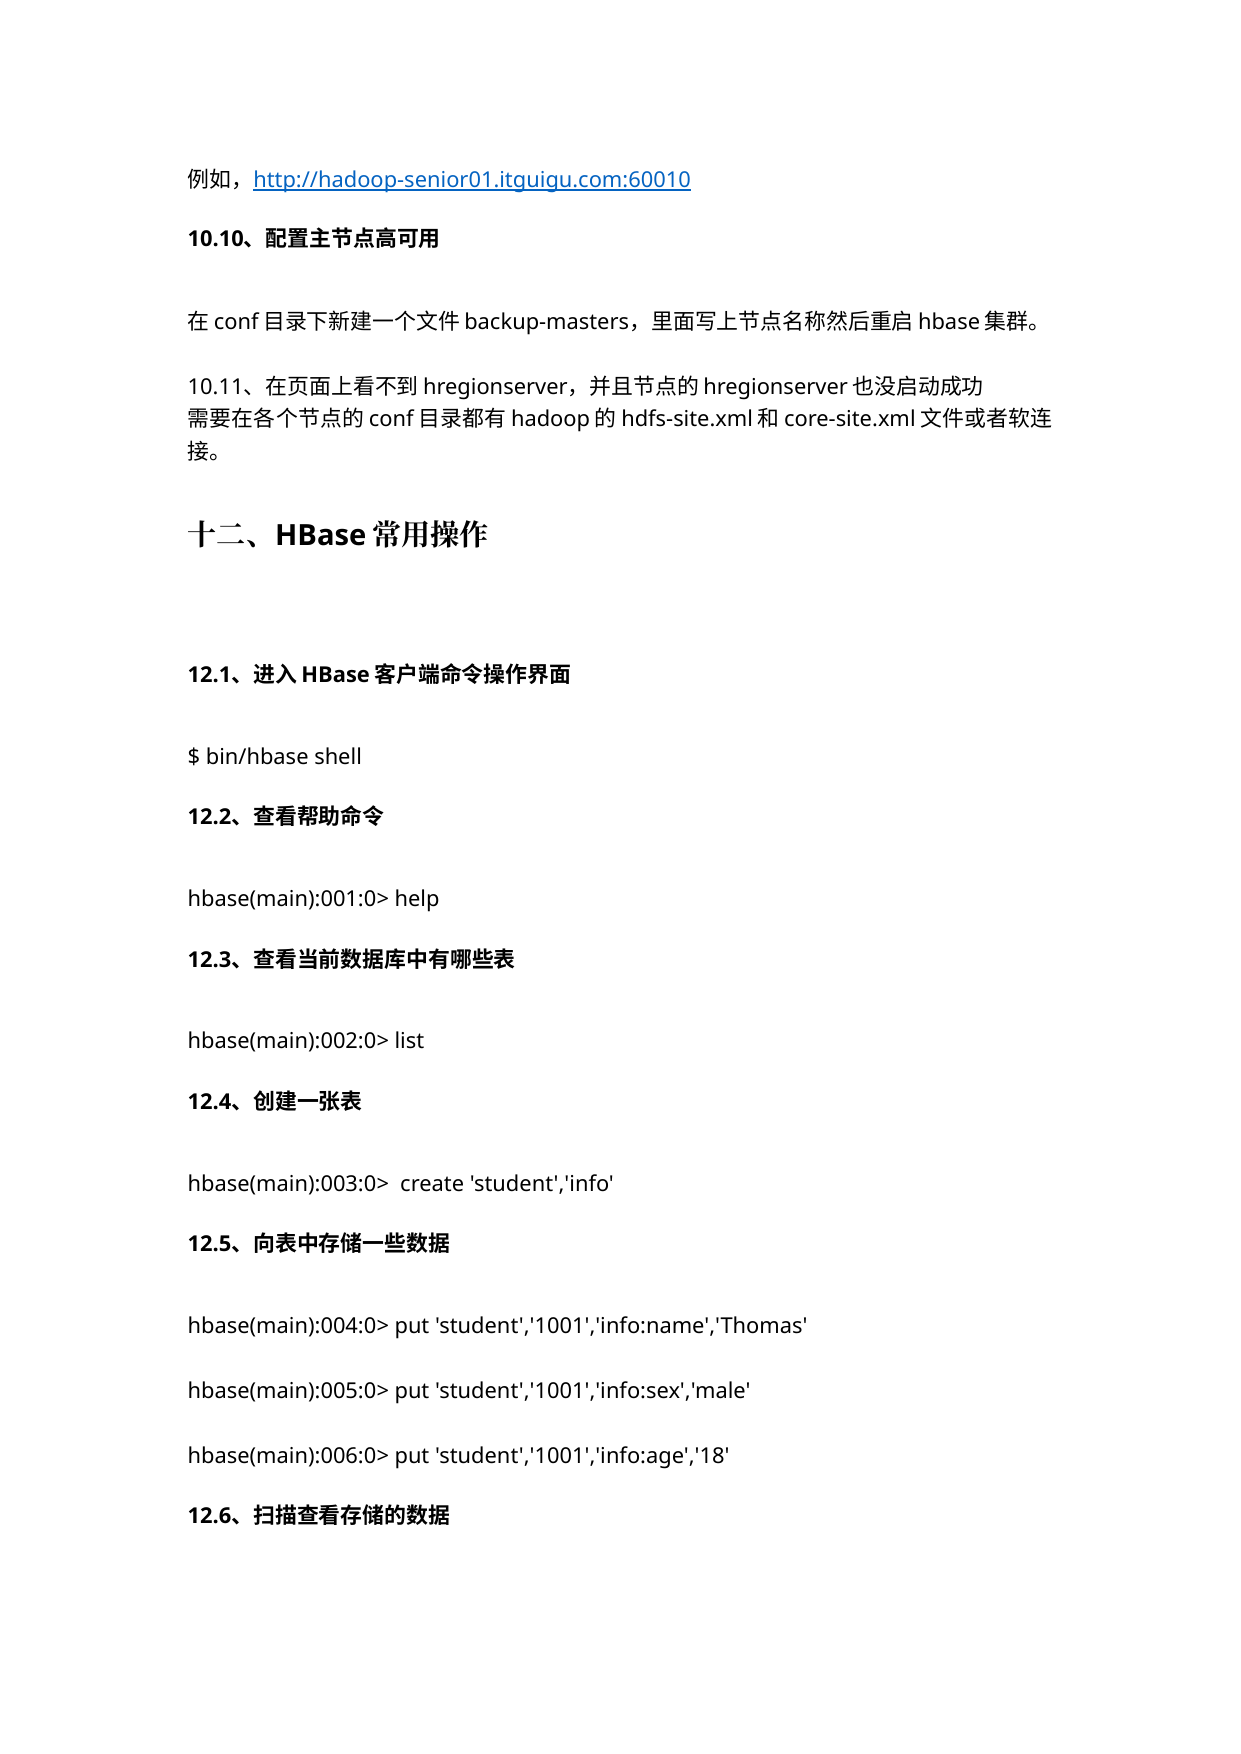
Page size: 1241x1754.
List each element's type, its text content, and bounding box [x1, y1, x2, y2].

subtitle 12.1、进入HBase客户端命令操作界面 [187, 657, 1053, 689]
text hbase(main):006:0> put 'student','1001','info:age','18' [187, 1439, 1053, 1471]
text 在conf目录下新建一个文件backup-masters，里面写上节点名称然后重启hbase集群。 [187, 303, 1053, 336]
text 例如，http://hadoop-senior01.itguigu.com:60010 [187, 162, 1053, 194]
subtitle 10.10、配置主节点高可用 [187, 221, 1053, 253]
text hbase(main):003:0> create 'student','info' [187, 1166, 1053, 1199]
subtitle 12.3、查看当前数据库中有哪些表 [187, 941, 1053, 974]
text hbase(main):005:0> put 'student','1001','info:sex','male' [187, 1374, 1053, 1406]
text hbase(main):004:0> put 'student','1001','info:name','Thomas' [187, 1309, 1053, 1341]
subtitle 十二、HBase常用操作 [187, 501, 1053, 566]
text $ bin/hbase shell [187, 739, 1053, 772]
text hbase(main):002:0> list [187, 1024, 1053, 1057]
subtitle 12.5、向表中存储一些数据 [187, 1226, 1053, 1258]
text 需要在各个节点的conf目录都有hadoop的hdfs-site.xml和core-site.xml文件或者软连接。 [187, 401, 1053, 466]
subtitle 12.4、创建一张表 [187, 1084, 1053, 1116]
subtitle 12.2、查看帮助命令 [187, 799, 1053, 832]
subtitle 12.6、扫描查看存储的数据 [187, 1498, 1053, 1531]
text hbase(main):001:0> help [187, 882, 1053, 914]
text 10.11、在页面上看不到hregionserver，并且节点的hregionserver也没启动成功 [187, 368, 1053, 401]
